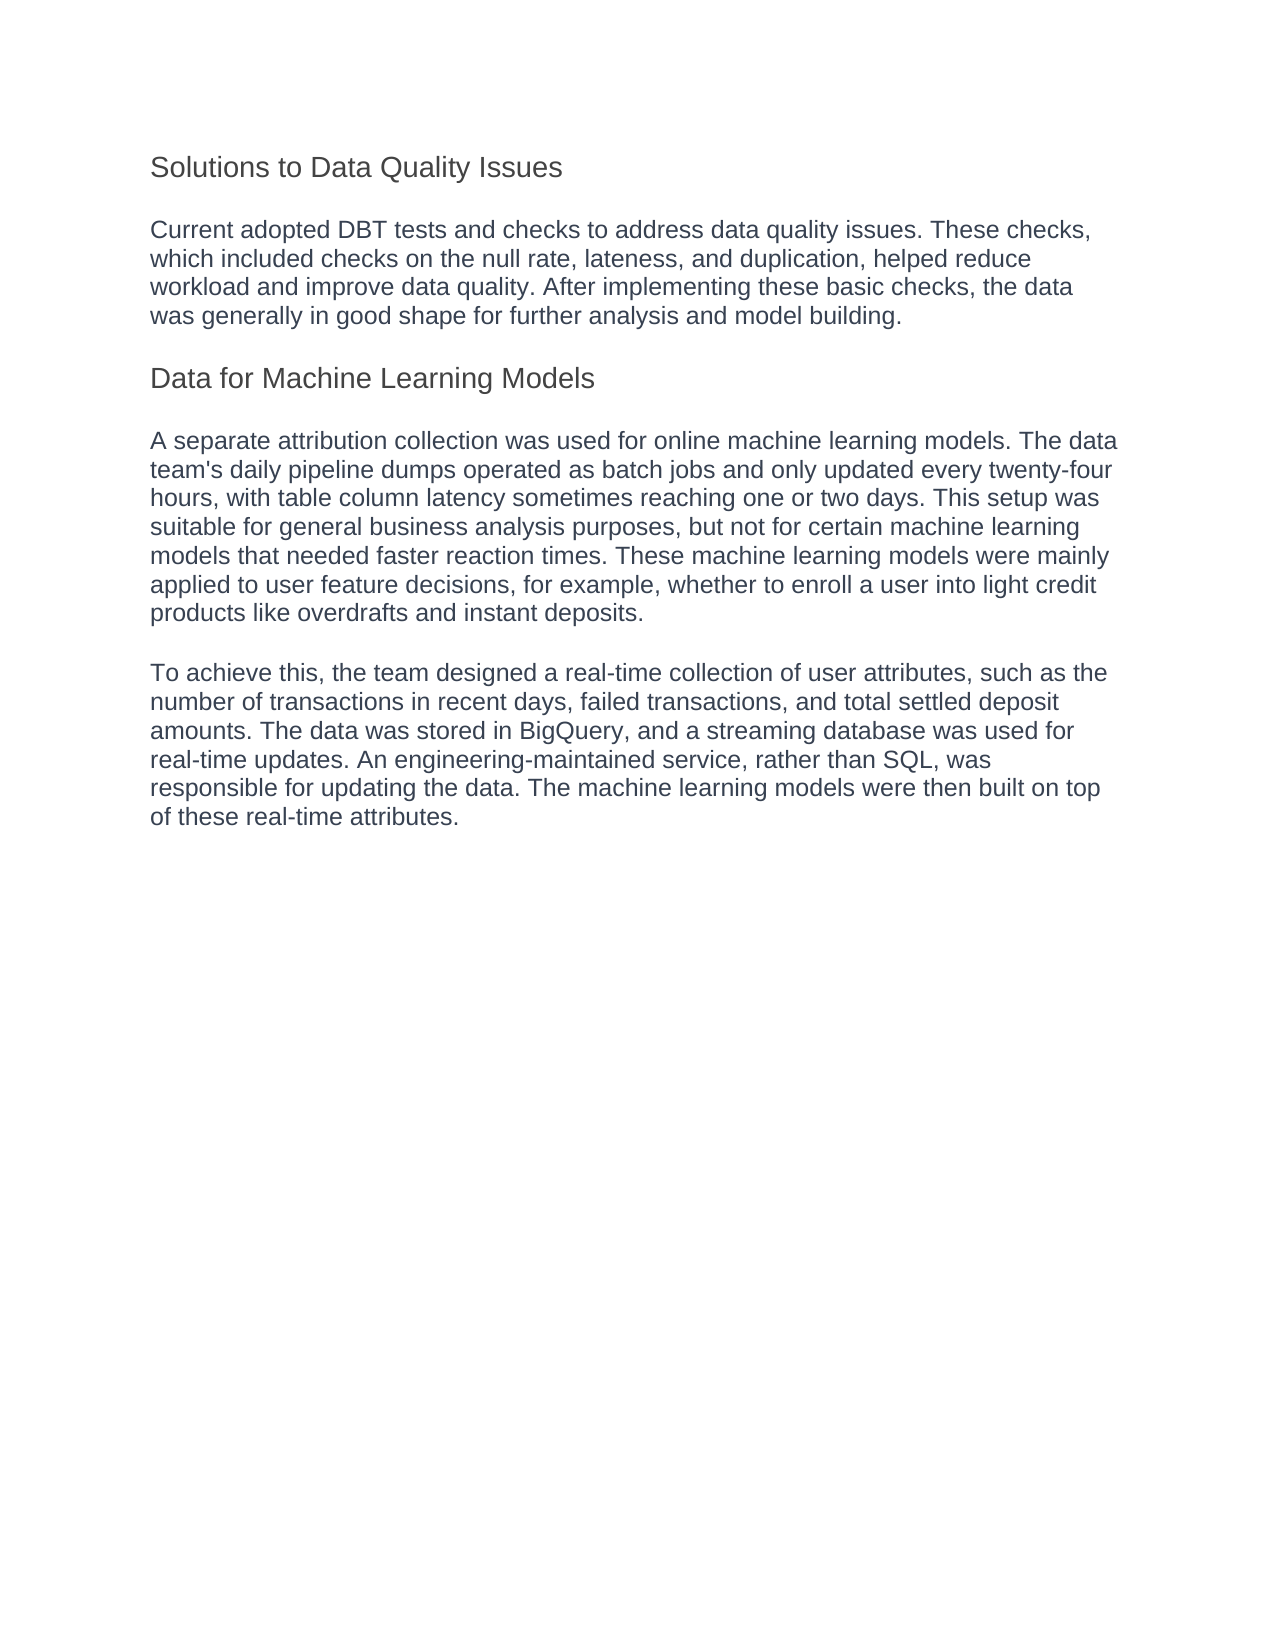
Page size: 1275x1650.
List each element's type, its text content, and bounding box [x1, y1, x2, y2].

subtitle Data for Machine Learning Models [150, 361, 1125, 394]
text To achieve this, the team designed a real-time collection of user attributes, such as the number of transactions in recent days, failed transactions, and total settled deposit amounts. The data was stored in BigQuery, and a streaming database was used for real-time updates. An engineering-maintained service, rather than SQL, was responsible for updating the data. The machine learning models were then built on top of these real-time attributes. [150, 658, 1125, 831]
subtitle Solutions to Data Quality Issues [150, 150, 1125, 183]
text A separate attribution collection was used for online machine learning models. The data team's daily pipeline dumps operated as batch jobs and only updated every twenty-four hours, with table column latency sometimes reaching one or two days. This setup was suitable for general business analysis purposes, but not for certain machine learning models that needed faster reaction times. These machine learning models were mainly applied to user feature decisions, for example, whether to enroll a user into light credit products like overdrafts and instant deposits. [150, 426, 1125, 627]
text Current adopted DBT tests and checks to address data quality issues. These checks, which included checks on the null rate, lateness, and duplication, helped reduce workload and improve data quality. After implementing these basic checks, the data was generally in good shape for further analysis and model building. [150, 215, 1125, 330]
